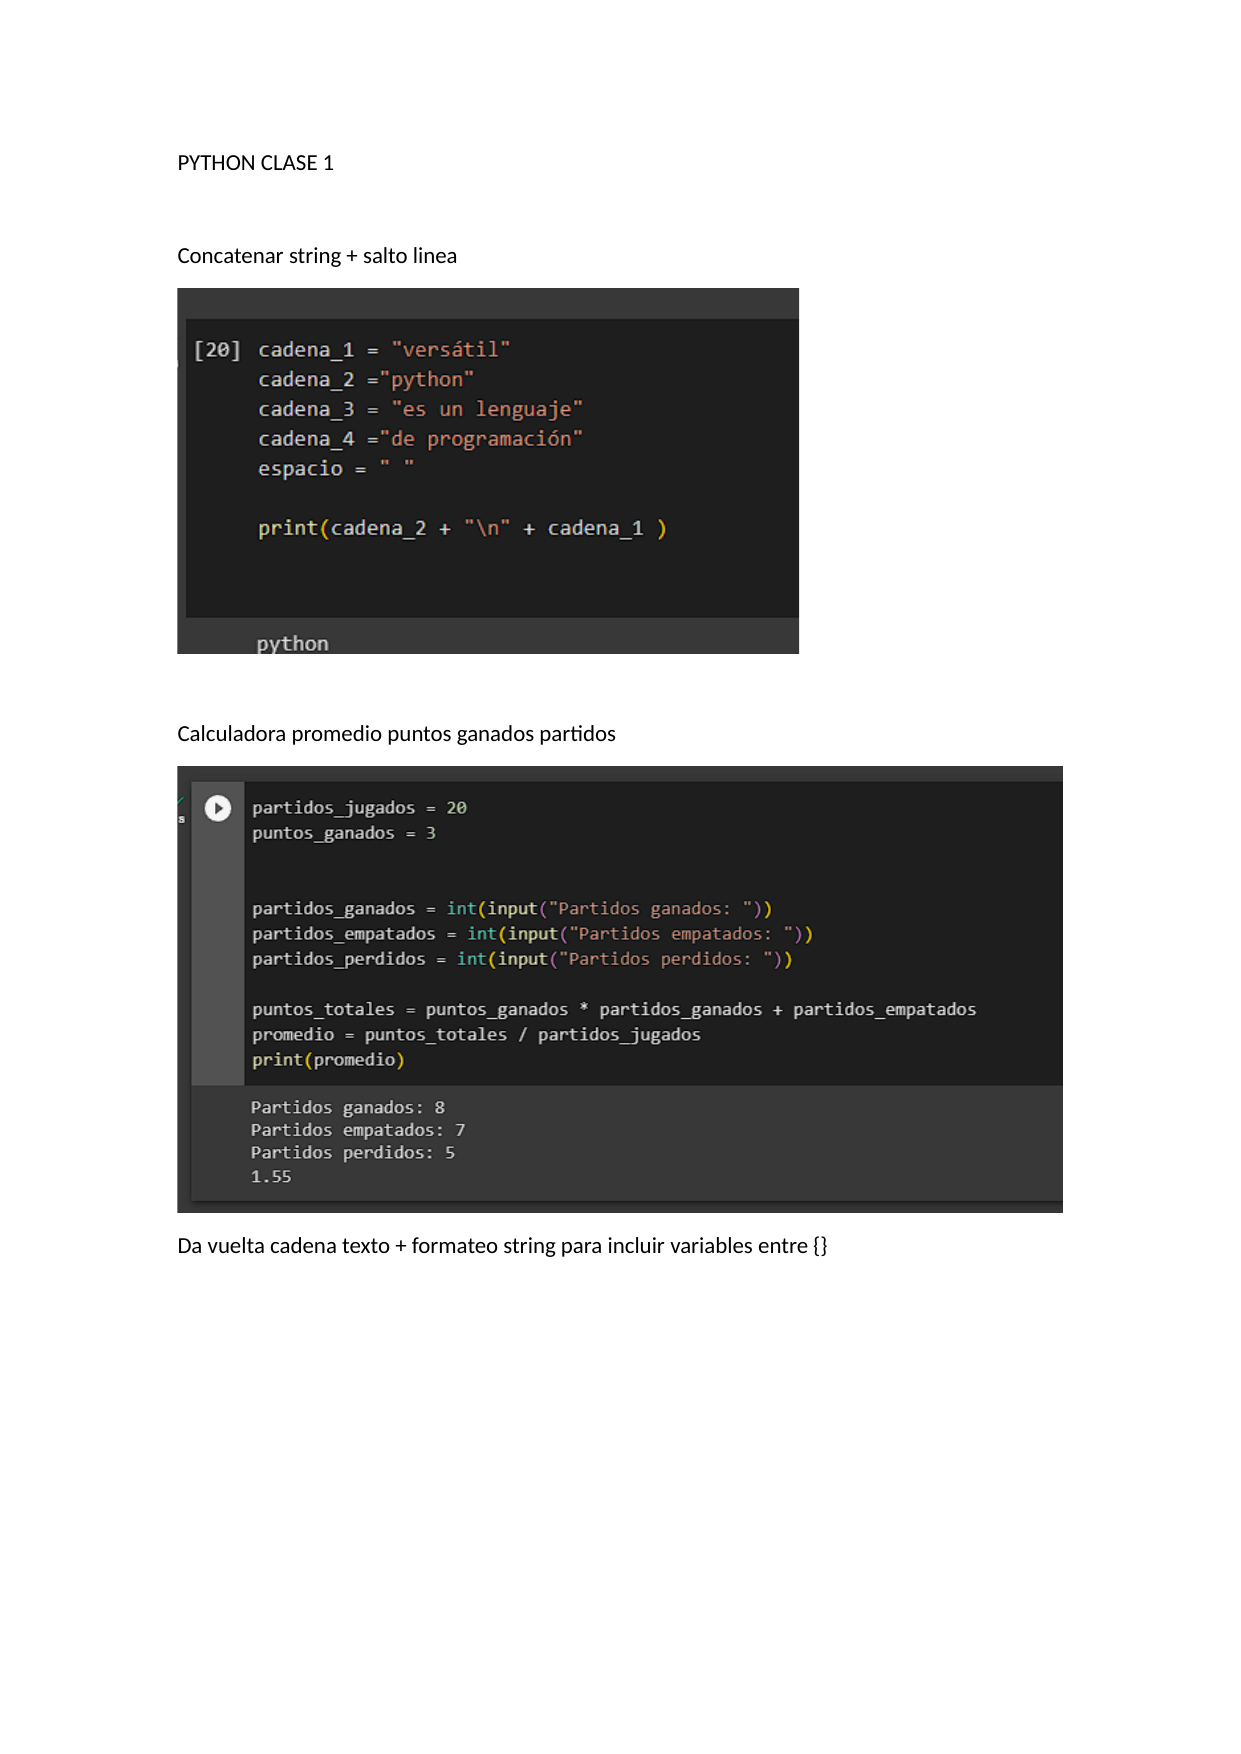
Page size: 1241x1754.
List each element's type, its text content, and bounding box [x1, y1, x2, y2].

text PYTHON CLASE 1 [177, 148, 1063, 176]
text Calculadora promedio puntos ganados partidos [177, 719, 1063, 748]
picture [177, 766, 1063, 1213]
text Da vuelta cadena texto + formateo string para incluir variables entre {} [177, 1231, 1063, 1259]
picture [177, 288, 800, 654]
text Concatenar string + salto linea [177, 241, 1063, 269]
